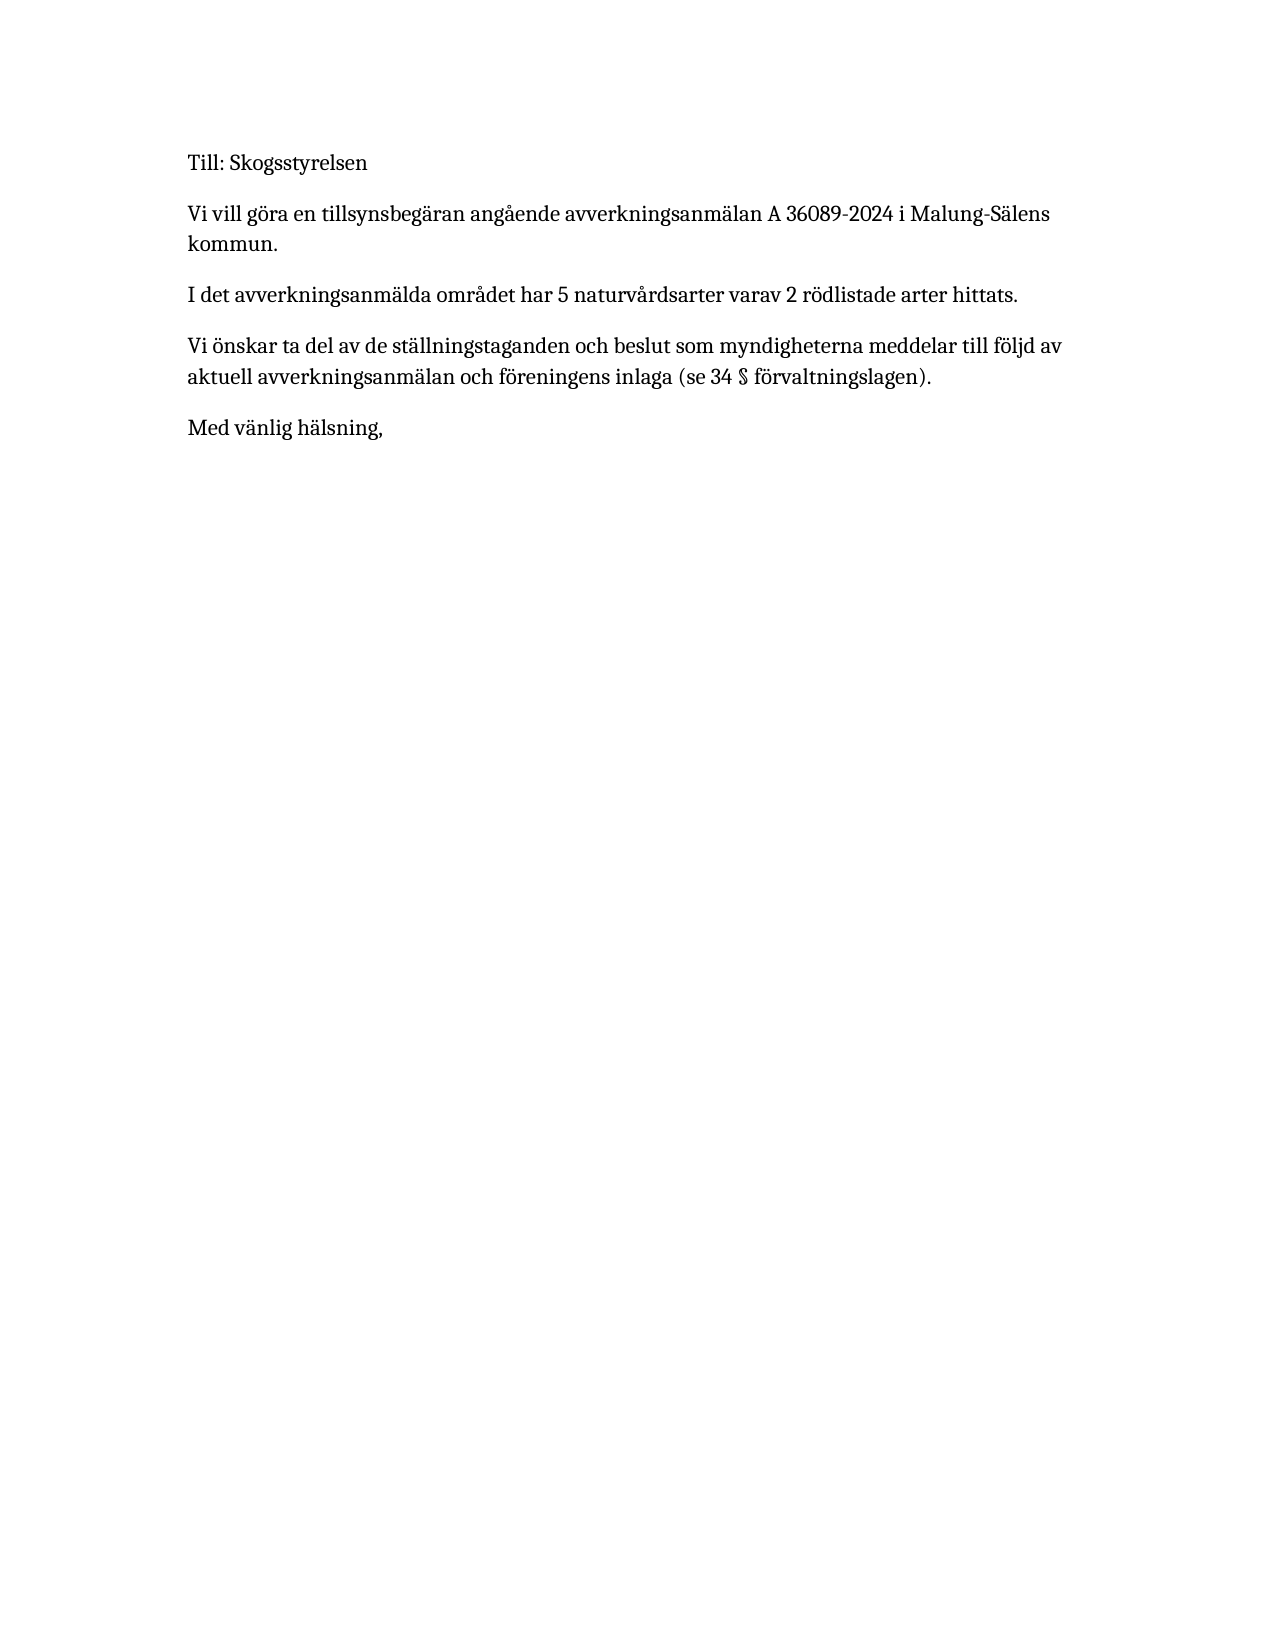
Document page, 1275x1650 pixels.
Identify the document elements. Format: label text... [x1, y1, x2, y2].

text Till: Skogsstyrelsen [187, 150, 1087, 176]
text I det avverkningsanmälda området har 5 naturvårdsarter varav 2 rödlistade arter hittats. [187, 282, 1087, 309]
text Vi önskar ta del av de ställningstaganden och beslut som myndigheterna meddelar till följd av aktuell avverkningsanmälan och föreningens inlaga (se 34 § förvaltningslagen). [187, 333, 1087, 390]
text Med vänlig hälsning, [187, 414, 1087, 471]
text Vi vill göra en tillsynsbegäran angående avverkningsanmälan A 36089-2024 i Malung-Sälens kommun. [187, 201, 1087, 258]
